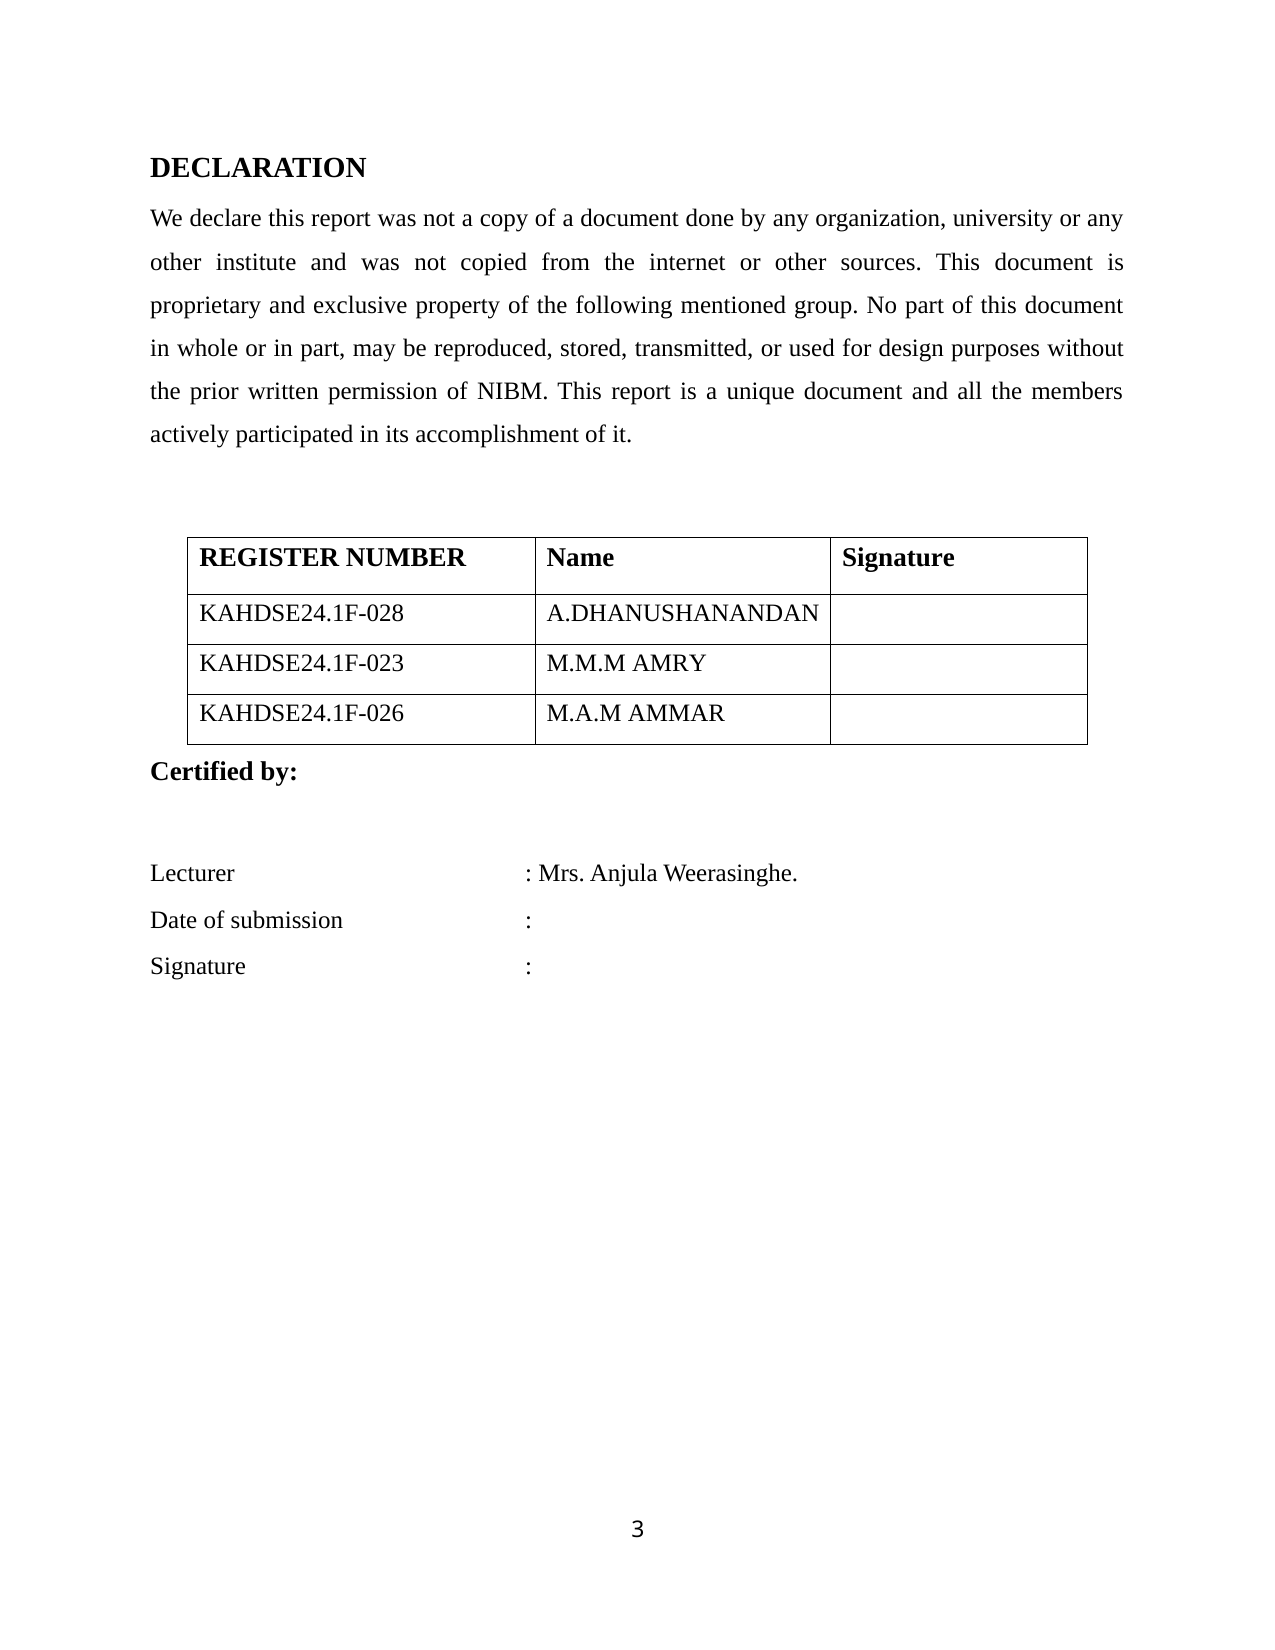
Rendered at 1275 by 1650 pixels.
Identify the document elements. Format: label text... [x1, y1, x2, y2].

table_cell M.M.M AMRY [536, 645, 830, 694]
table_cell KAHDSE24.1F-026 [188, 695, 535, 744]
table_cell [831, 645, 1087, 694]
table_cell KAHDSE24.1F-023 [188, 645, 535, 694]
text Signature : [150, 951, 1125, 980]
text Certified by: [150, 633, 1125, 786]
text Date of submission : [150, 905, 1125, 933]
text We declare this report was not a copy of a document done by any organization, university or any other institute and was not copied from the internet or other sources. This document is proprietary and exclusive property of the following mentioned group. No part of this document in whole or in part, may be reproduced, stored, transmitted, or used for design purposes without the prior written permission of NIBM. This report is a unique document and all the members actively participated in its accomplishment of it. [150, 203, 1125, 448]
table_cell [831, 595, 1087, 644]
table_cell M.A.M AMMAR [536, 695, 830, 744]
text Lecturer : Mrs. Anjula Weerasinghe. [150, 858, 1125, 887]
table_header Name [536, 538, 830, 593]
subtitle DECLARATION [150, 150, 1125, 183]
table_cell A.DHANUSHANANDAN [536, 595, 830, 644]
table_cell KAHDSE24.1F-028 [188, 595, 535, 644]
table_cell [831, 695, 1087, 744]
table_header REGISTER NUMBER [188, 538, 535, 593]
table_header Signature [831, 538, 1087, 593]
